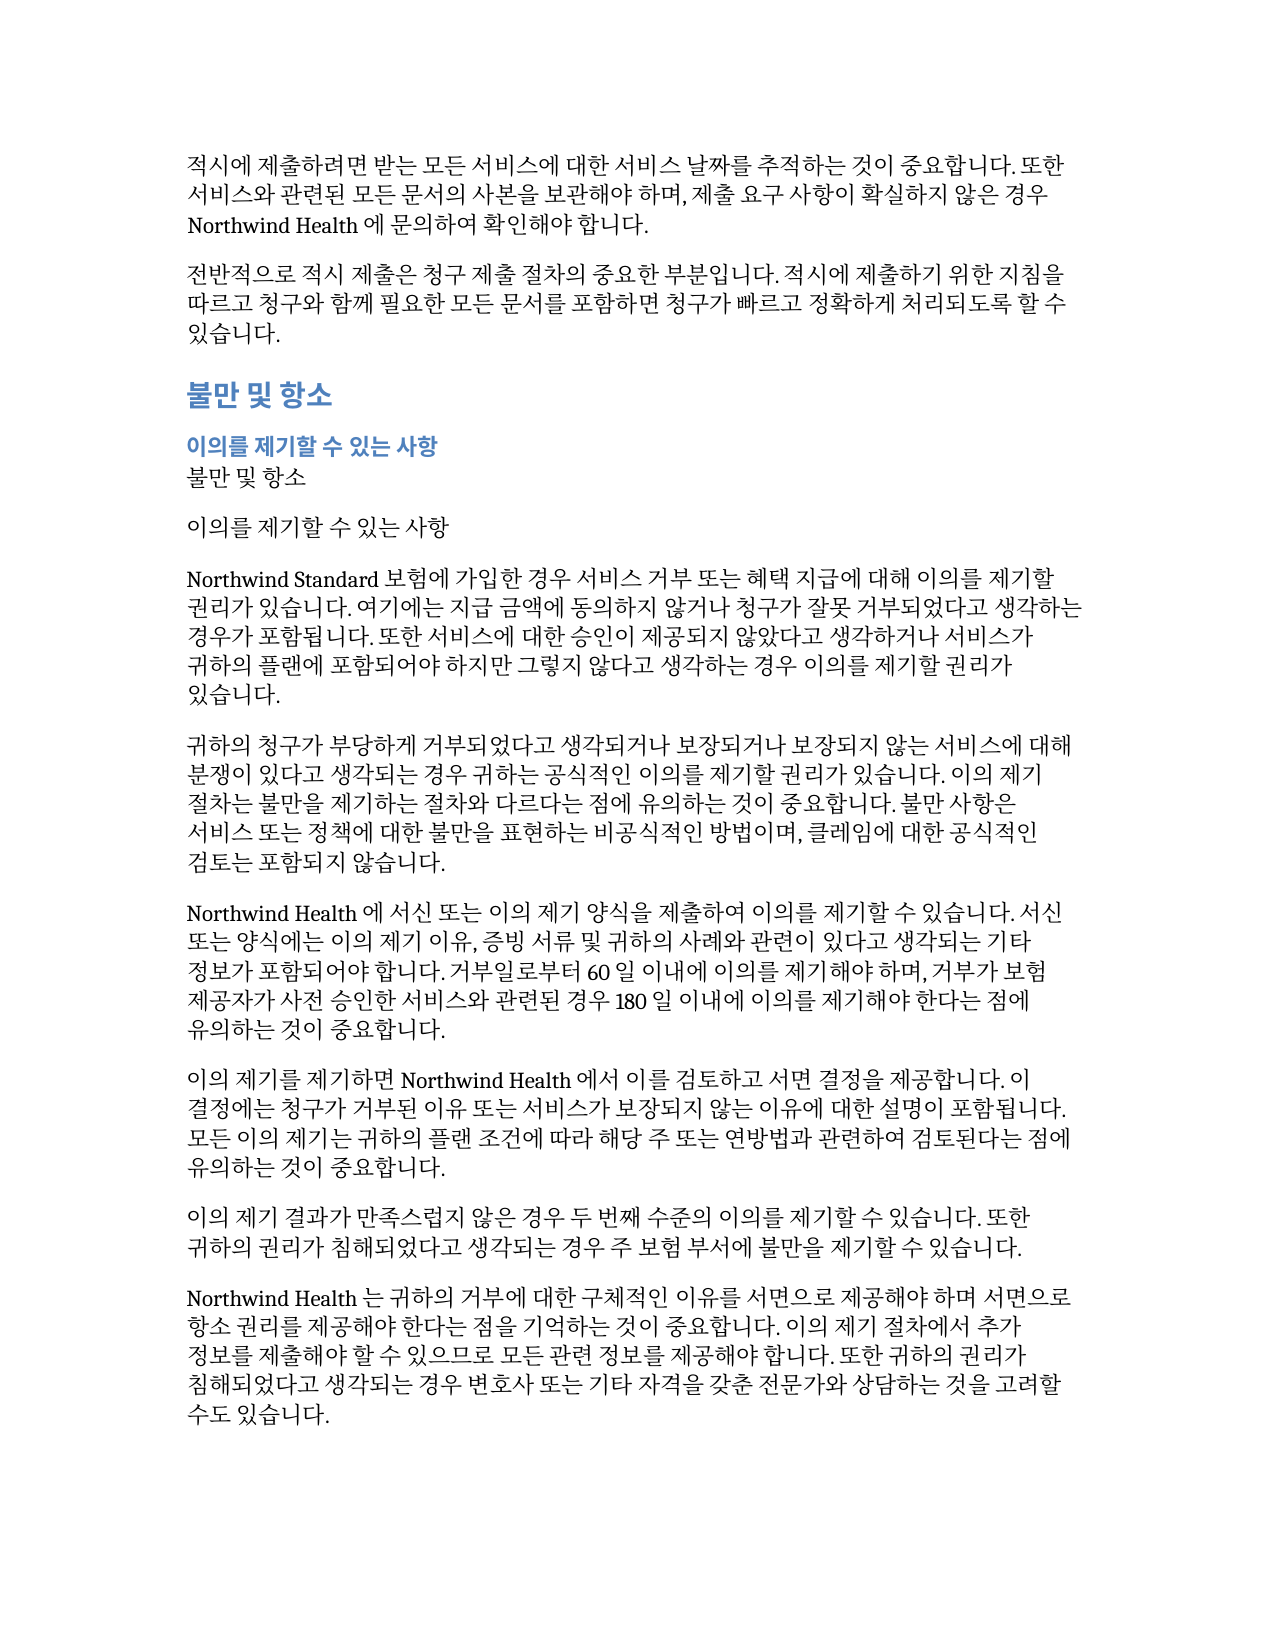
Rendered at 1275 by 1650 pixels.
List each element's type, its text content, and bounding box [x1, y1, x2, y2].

text 이의 제기 결과가 만족스럽지 않은 경우 두 번째 수준의 이의를 제기할 수 있습니다. 또한 귀하의 권리가 침해되었다고 생각되는 경우 주 보험 부서에 불만을 제기할 수 있습니다. [186, 1206, 1087, 1262]
text 불만 및 항소 [186, 466, 1087, 492]
text 이의를 제기할 수 있는 사항 [186, 516, 1087, 542]
text 귀하의 청구가 부당하게 거부되었다고 생각되거나 보장되거나 보장되지 않는 서비스에 대해 분쟁이 있다고 생각되는 경우 귀하는 공식적인 이의를 제기할 권리가 있습니다. 이의 제기 절차는 불만을 제기하는 절차와 다르다는 점에 유의하는 것이 중요합니다. 불만 사항은 서비스 또는 정책에 대한 불만을 표현하는 비공식적인 방법이며, 클레임에 대한 공식적인 검토는 포함되지 않습니다. [186, 734, 1087, 877]
text 적시에 제출하려면 받는 모든 서비스에 대한 서비스 날짜를 추적하는 것이 중요합니다. 또한 서비스와 관련된 모든 문서의 사본을 보관해야 하며, 제출 요구 사항이 확실하지 않은 경우 Northwind Health에 문의하여 확인해야 합니다. [186, 154, 1087, 239]
subtitle 이의를 제기할 수 있는 사항 [186, 433, 977, 461]
text Northwind Health에 서신 또는 이의 제기 양식을 제출하여 이의를 제기할 수 있습니다. 서신 또는 양식에는 이의 제기 이유, 증빙 서류 및 귀하의 사례와 관련이 있다고 생각되는 기타 정보가 포함되어야 합니다. 거부일로부터 60일 이내에 이의를 제기해야 하며, 거부가 보험 제공자가 사전 승인한 서비스와 관련된 경우 180일 이내에 이의를 제기해야 한다는 점에 유의하는 것이 중요합니다. [186, 901, 1087, 1044]
text 이의 제기를 제기하면 Northwind Health에서 이를 검토하고 서면 결정을 제공합니다. 이 결정에는 청구가 거부된 이유 또는 서비스가 보장되지 않는 이유에 대한 설명이 포함됩니다. 모든 이의 제기는 귀하의 플랜 조건에 따라 해당 주 또는 연방법과 관련하여 검토된다는 점에 유의하는 것이 중요합니다. [186, 1068, 1087, 1182]
text Northwind Standard 보험에 가입한 경우 서비스 거부 또는 혜택 지급에 대해 이의를 제기할 권리가 있습니다. 여기에는 지급 금액에 동의하지 않거나 청구가 잘못 거부되었다고 생각하는 경우가 포함됩니다. 또한 서비스에 대한 승인이 제공되지 않았다고 생각하거나 서비스가 귀하의 플랜에 포함되어야 하지만 그렇지 않다고 생각하는 경우 이의를 제기할 권리가 있습니다. [186, 567, 1087, 709]
text Northwind Health는 귀하의 거부에 대한 구체적인 이유를 서면으로 제공해야 하며 서면으로 항소 권리를 제공해야 한다는 점을 기억하는 것이 중요합니다. 이의 제기 절차에서 추가 정보를 제출해야 할 수 있으므로 모든 관련 정보를 제공해야 합니다. 또한 귀하의 권리가 침해되었다고 생각되는 경우 변호사 또는 기타 자격을 갖춘 전문가와 상담하는 것을 고려할 수도 있습니다. [186, 1286, 1087, 1429]
text 전반적으로 적시 제출은 청구 제출 절차의 중요한 부분입니다. 적시에 제출하기 위한 지침을 따르고 청구와 함께 필요한 모든 문서를 포함하면 청구가 빠르고 정확하게 처리되도록 할 수 있습니다. [186, 263, 1087, 348]
subtitle 불만 및 항소 [186, 378, 1088, 414]
